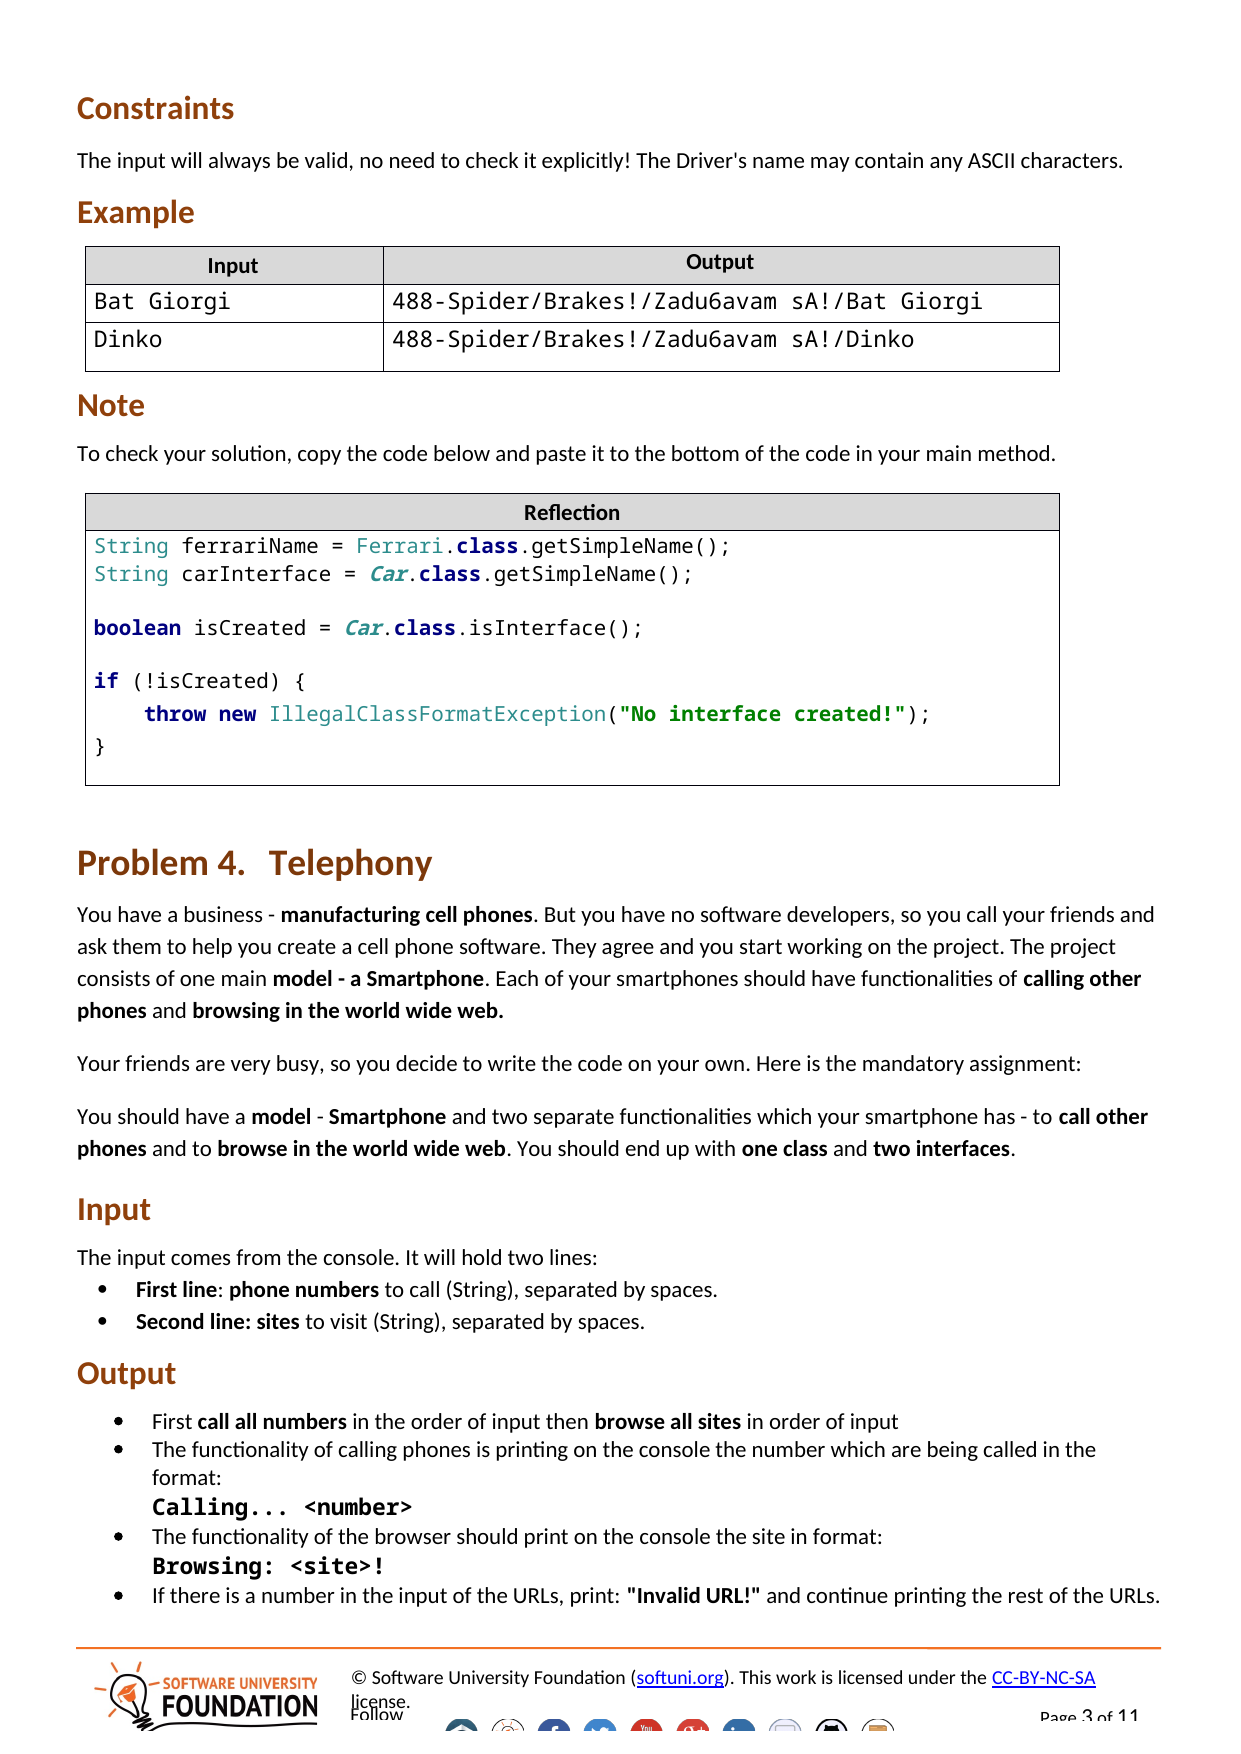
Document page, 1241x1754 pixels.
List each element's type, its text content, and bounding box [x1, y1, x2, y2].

list The functionality of calling phones is printing on the console the number which are being called in the format: [114, 1435, 1163, 1491]
picture [722, 1719, 756, 1731]
text You should have a model - Smartphone and two separate functionalities which your smartphone has - to call other phones and to browse in the world wide web. You should end up with one class and two interfaces. [77, 1102, 1163, 1163]
picture [861, 1719, 894, 1731]
text Browsing: <site>! [152, 1550, 1163, 1581]
list Second line: sites to visit (String), separated by spaces. [98, 1307, 1163, 1335]
picture [583, 1719, 617, 1731]
table_header Output [384, 247, 1059, 284]
text Calling... <number> [152, 1491, 1163, 1522]
picture [445, 1719, 478, 1731]
subtitle Note [77, 384, 1163, 425]
text To check your solution, copy the code below and paste it to the bottom of the code in your main method. [77, 439, 1163, 467]
list The input will always be valid, no need to check it explicitly! The Driver's name may contain any ASCII characters. [77, 146, 1163, 174]
table_cell Dinko [86, 323, 383, 371]
table_cell 488-Spider/Brakes!/Zadu6avam sA!/Dinko [384, 323, 1059, 371]
subtitle Example [77, 191, 1163, 232]
subtitle Input [77, 1188, 1163, 1228]
picture [676, 1719, 709, 1731]
list If there is a number in the input of the URLs, print: "Invalid URL!" and continue printing the rest of the URLs. [114, 1581, 1163, 1609]
list First call all numbers in the order of input then browse all sites in order of input [114, 1407, 1163, 1435]
picture [630, 1719, 663, 1731]
list The functionality of the browser should print on the console the site in format: [114, 1522, 1163, 1550]
picture [491, 1719, 524, 1731]
table_header Input [86, 247, 383, 284]
table_header Reflection [86, 494, 1059, 530]
picture [815, 1719, 848, 1731]
subtitle Telephony [77, 839, 1163, 884]
text Your friends are very busy, so you decide to write the code on your own. Here is the mandatory assignment: [77, 1049, 1163, 1077]
text You have a business - manufacturing cell phones. But you have no software developers, so you call your friends and ask them to help you create a cell phone software. They agree and you start working on the project. The project consists of one main model - a Smartphone. Each of your smartphones should have functionalities of calling other phones and browsing in the world wide web. [77, 900, 1163, 1024]
text The input comes from the console. It will hold two lines: [77, 1243, 1163, 1271]
picture [768, 1719, 802, 1731]
picture [537, 1719, 571, 1731]
table_cell String ferrariName = Ferrari.class.getSimpleName(); String carInterface = Car.class.getSimpleName(); boolean isCreated = Car.class.isInterface(); if (!isCreated) { throw new IllegalClassFormatException("No interface created!"); } [86, 531, 1059, 785]
subtitle Constraints [77, 87, 1163, 128]
picture [93, 1661, 318, 1731]
table_cell Bat Giorgi [86, 285, 383, 322]
subtitle Output [77, 1352, 1163, 1392]
list First line: phone numbers to call (String), separated by spaces. [98, 1275, 1163, 1303]
table_cell 488-Spider/Brakes!/Zadu6avam sA!/Bat Giorgi [384, 285, 1059, 322]
